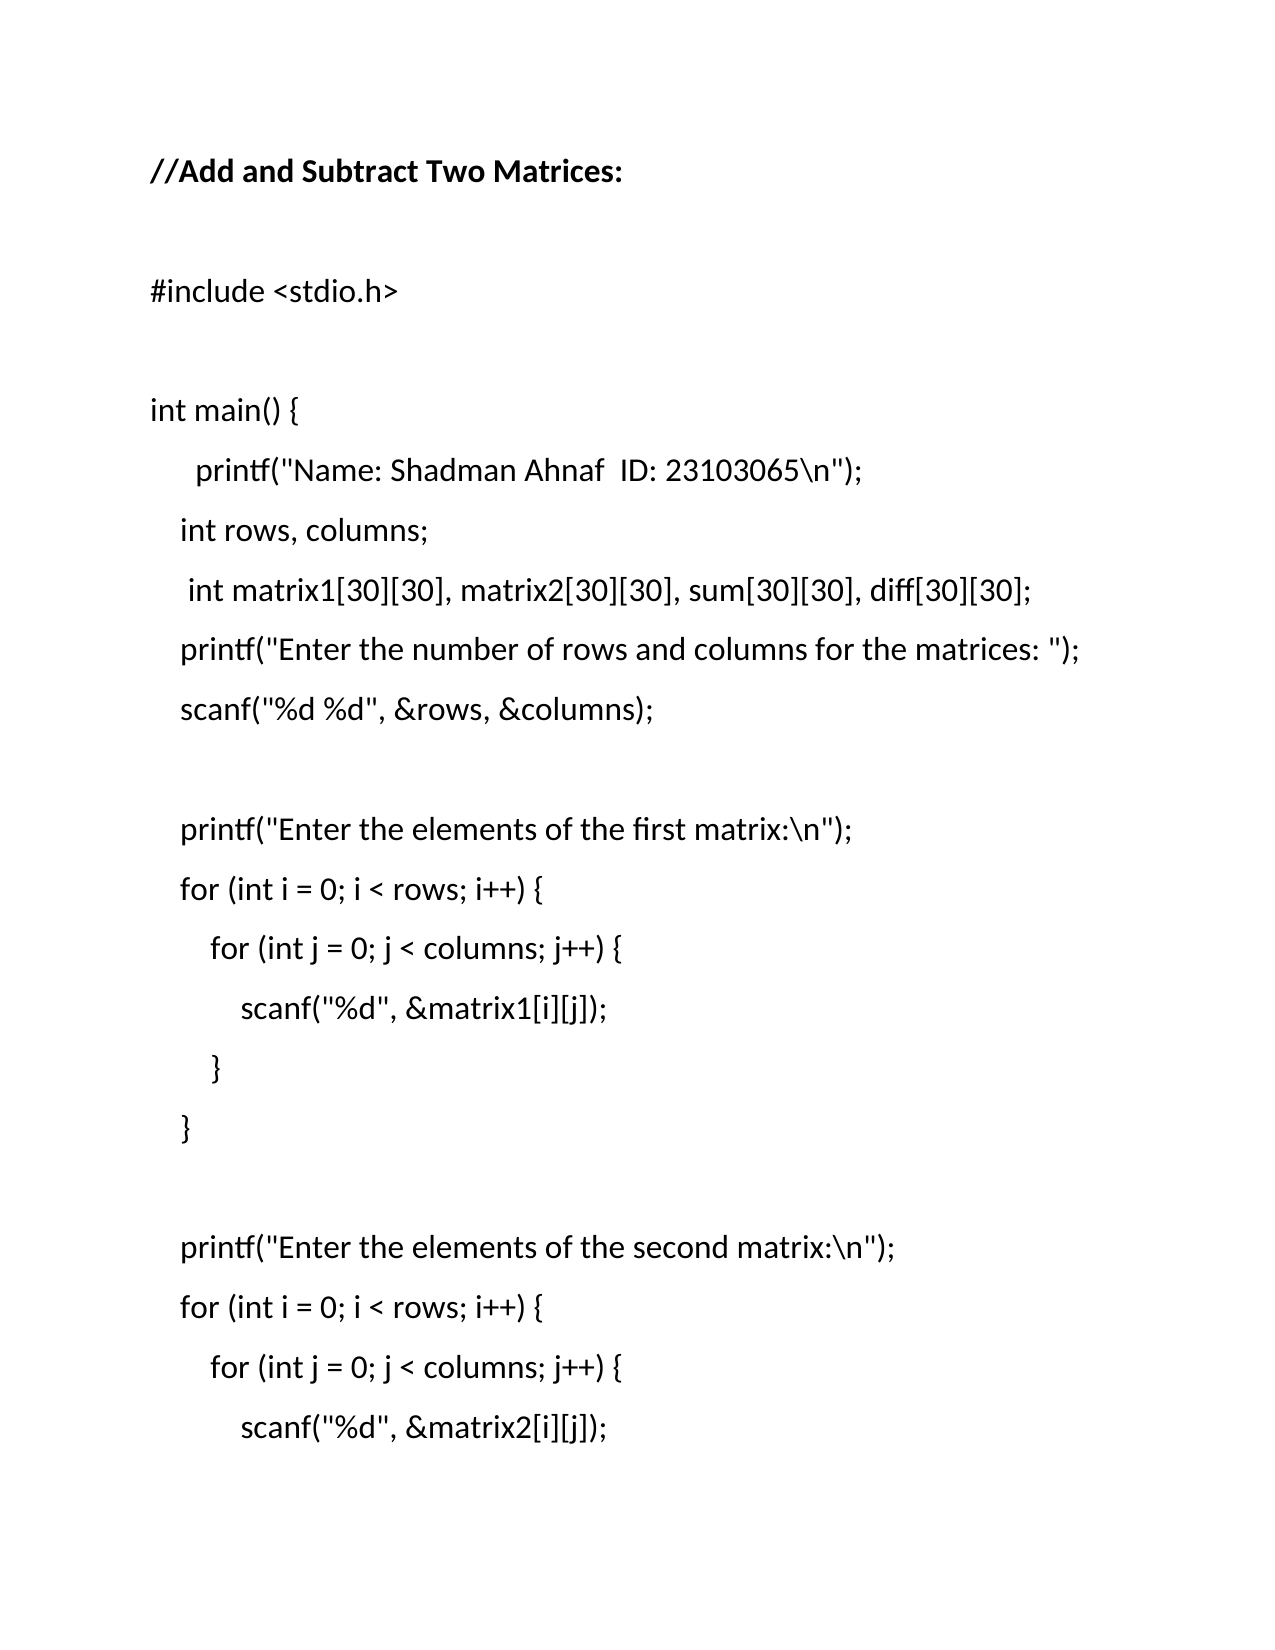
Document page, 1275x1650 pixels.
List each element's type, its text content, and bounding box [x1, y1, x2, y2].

text scanf("%d %d", &rows, &columns); [150, 688, 1125, 729]
text printf("Enter the elements of the first matrix:\n"); [150, 808, 1125, 848]
text for (int j = 0; j < columns; j++) { [150, 927, 1125, 968]
text scanf("%d", &matrix2[i][j]); [150, 1406, 1125, 1446]
text for (int i = 0; i < rows; i++) { [150, 1286, 1125, 1327]
text } [150, 1047, 1125, 1088]
text int rows, columns; [150, 509, 1125, 549]
text #include <stdio.h> [150, 269, 1125, 310]
text for (int j = 0; j < columns; j++) { [150, 1346, 1125, 1387]
text //Add and Subtract Two Matrices: [150, 150, 1125, 191]
text int main() { [150, 389, 1125, 430]
text for (int i = 0; i < rows; i++) { [150, 867, 1125, 908]
text printf("Enter the number of rows and columns for the matrices: "); [150, 628, 1125, 669]
text printf("Name: Shadman Ahnaf ID: 23103065\n"); [150, 449, 1125, 490]
text printf("Enter the elements of the second matrix:\n"); [150, 1226, 1125, 1267]
text scanf("%d", &matrix1[i][j]); [150, 987, 1125, 1028]
text } [150, 1107, 1125, 1147]
text int matrix1[30][30], matrix2[30][30], sum[30][30], diff[30][30]; [150, 568, 1125, 609]
